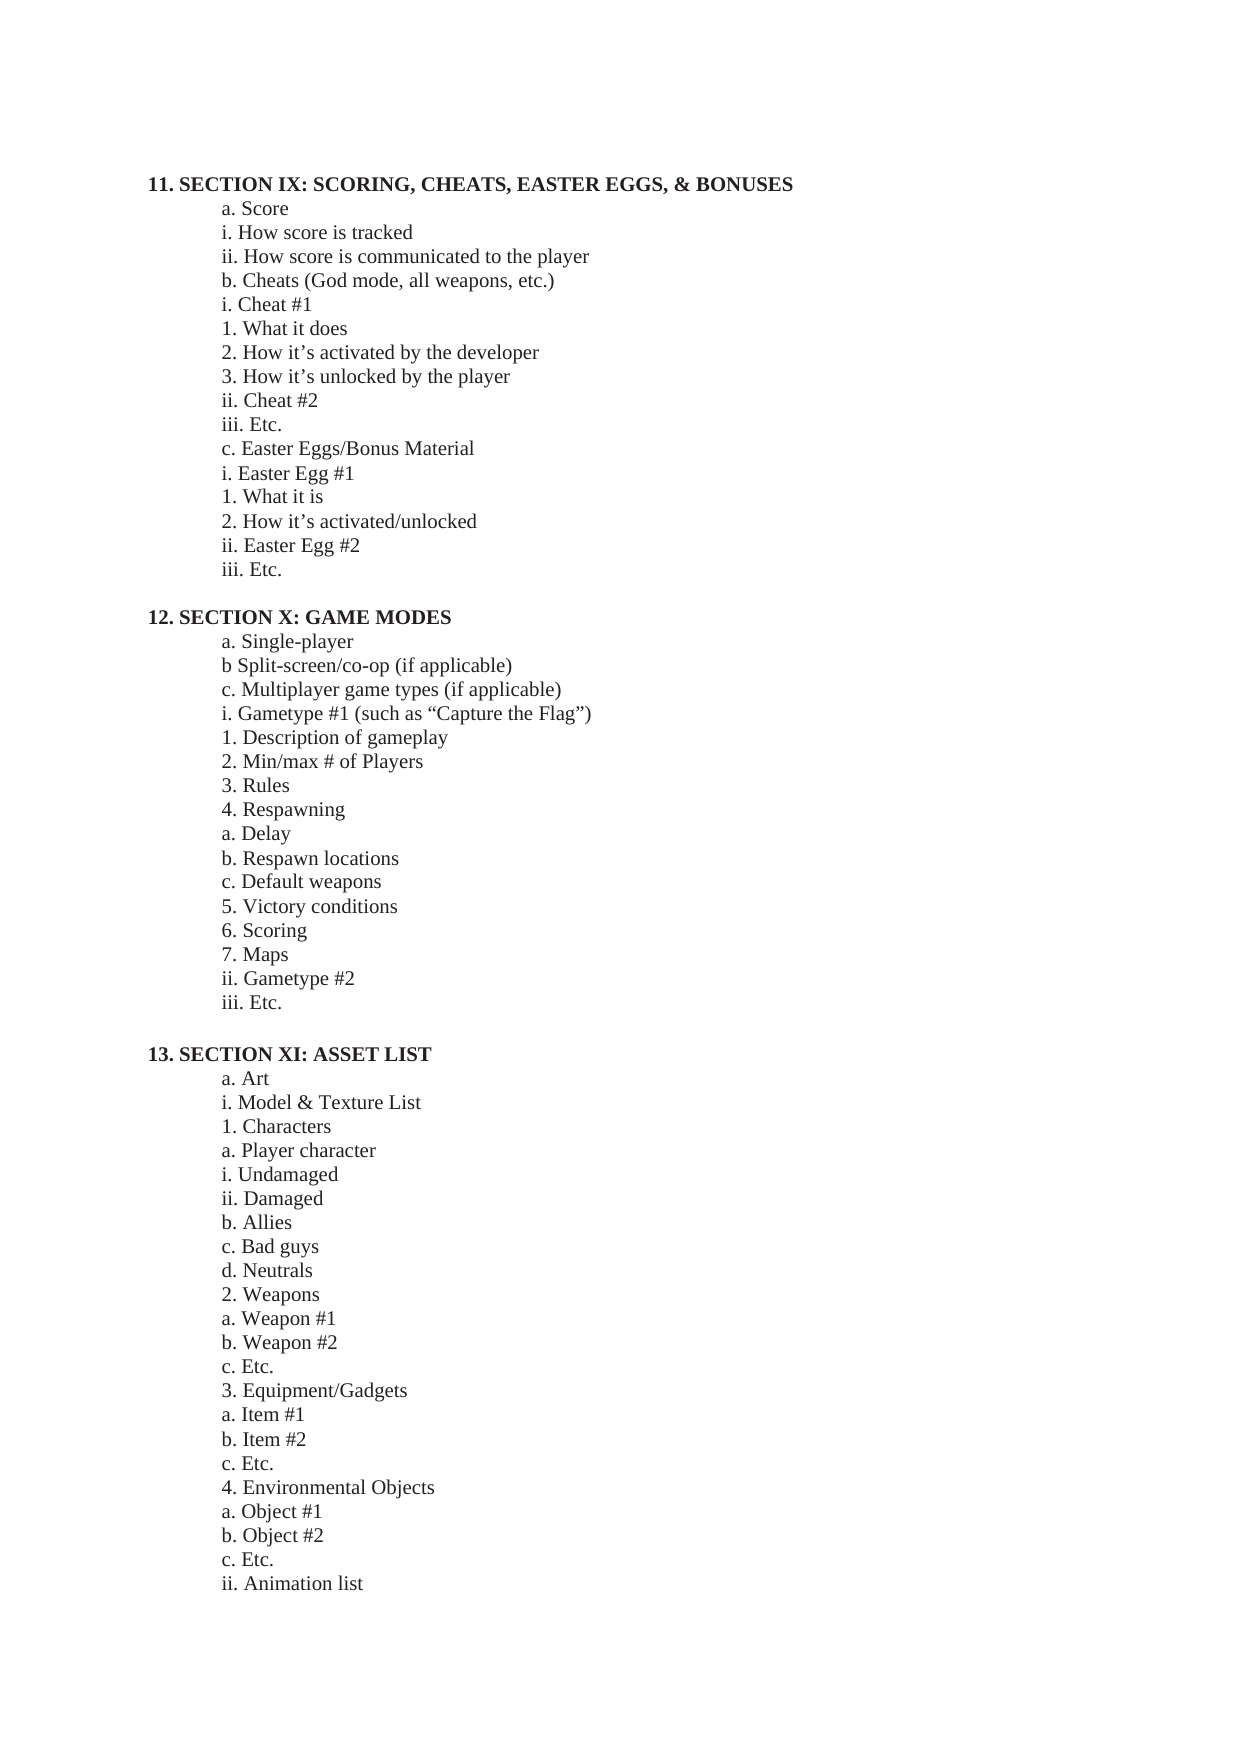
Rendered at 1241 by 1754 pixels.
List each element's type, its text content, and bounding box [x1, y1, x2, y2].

text a. Player character [221, 1138, 1093, 1162]
text b. Allies [221, 1210, 1093, 1234]
text i. How score is tracked [221, 220, 1093, 244]
text 13. SECTION XI: ASSET LIST [148, 1041, 1093, 1066]
text ii. How score is communicated to the player [221, 244, 1093, 268]
text c. Bad guys [221, 1234, 1093, 1258]
text 2. How it’s activated by the developer [221, 340, 1093, 364]
text 12. SECTION X: GAME MODES [148, 605, 1093, 629]
text a. Score [221, 196, 1093, 220]
text a. Single-player [221, 629, 1093, 653]
text 11. SECTION IX: SCORING, CHEATS, EASTER EGGS, & BONUSES [148, 172, 1093, 196]
text 2. Min/max # of Players [221, 749, 1093, 773]
text i. Cheat #1 [221, 292, 1093, 316]
text 4. Respawning [221, 797, 1093, 821]
text 3. Equipment/Gadgets [221, 1378, 1093, 1402]
text a. Item #1 [221, 1402, 1093, 1426]
text 1. Description of gameplay [221, 725, 1093, 749]
text 6. Scoring [221, 918, 1093, 942]
text c. Etc. [221, 1547, 1093, 1571]
text c. Multiplayer game types (if applicable) [221, 677, 1093, 701]
text ii. Animation list [221, 1571, 1093, 1595]
text ii. Gametype #2 [221, 966, 1093, 990]
text i. Gametype #1 (such as “Capture the Flag”) [221, 701, 1093, 725]
text ii. Easter Egg #2 [221, 533, 1093, 557]
text c. Default weapons [221, 869, 1093, 893]
text d. Neutrals [221, 1258, 1093, 1282]
text c. Etc. [221, 1451, 1093, 1474]
text c. Easter Eggs/Bonus Material [221, 436, 1093, 460]
text 2. How it’s activated/unlocked [221, 508, 1093, 533]
text ii. Cheat #2 [221, 388, 1093, 412]
text 3. Rules [221, 773, 1093, 797]
text a. Object #1 [221, 1499, 1093, 1523]
text b. Respawn locations [221, 845, 1093, 869]
text i. Model & Texture List [221, 1089, 1093, 1114]
text a. Art [221, 1066, 1093, 1089]
text i. Undamaged [221, 1162, 1093, 1186]
text 3. How it’s unlocked by the player [221, 364, 1093, 388]
text iii. Etc. [221, 990, 1093, 1014]
text b. Item #2 [221, 1426, 1093, 1451]
text 7. Maps [221, 942, 1093, 966]
text b Split-screen/co-op (if applicable) [221, 653, 1093, 677]
text c. Etc. [221, 1354, 1093, 1378]
text 2. Weapons [221, 1282, 1093, 1306]
text 1. Characters [221, 1114, 1093, 1138]
text 5. Victory conditions [221, 893, 1093, 918]
text iii. Etc. [221, 557, 1093, 581]
text iii. Etc. [221, 412, 1093, 436]
text 4. Environmental Objects [221, 1474, 1093, 1499]
text 1. What it does [221, 316, 1093, 340]
text a. Delay [221, 821, 1093, 845]
text b. Cheats (God mode, all weapons, etc.) [221, 268, 1093, 292]
text b. Weapon #2 [221, 1330, 1093, 1354]
text a. Weapon #1 [221, 1306, 1093, 1330]
text i. Easter Egg #1 [221, 460, 1093, 484]
text 1. What it is [221, 484, 1093, 508]
text ii. Damaged [221, 1186, 1093, 1210]
text b. Object #2 [221, 1523, 1093, 1547]
